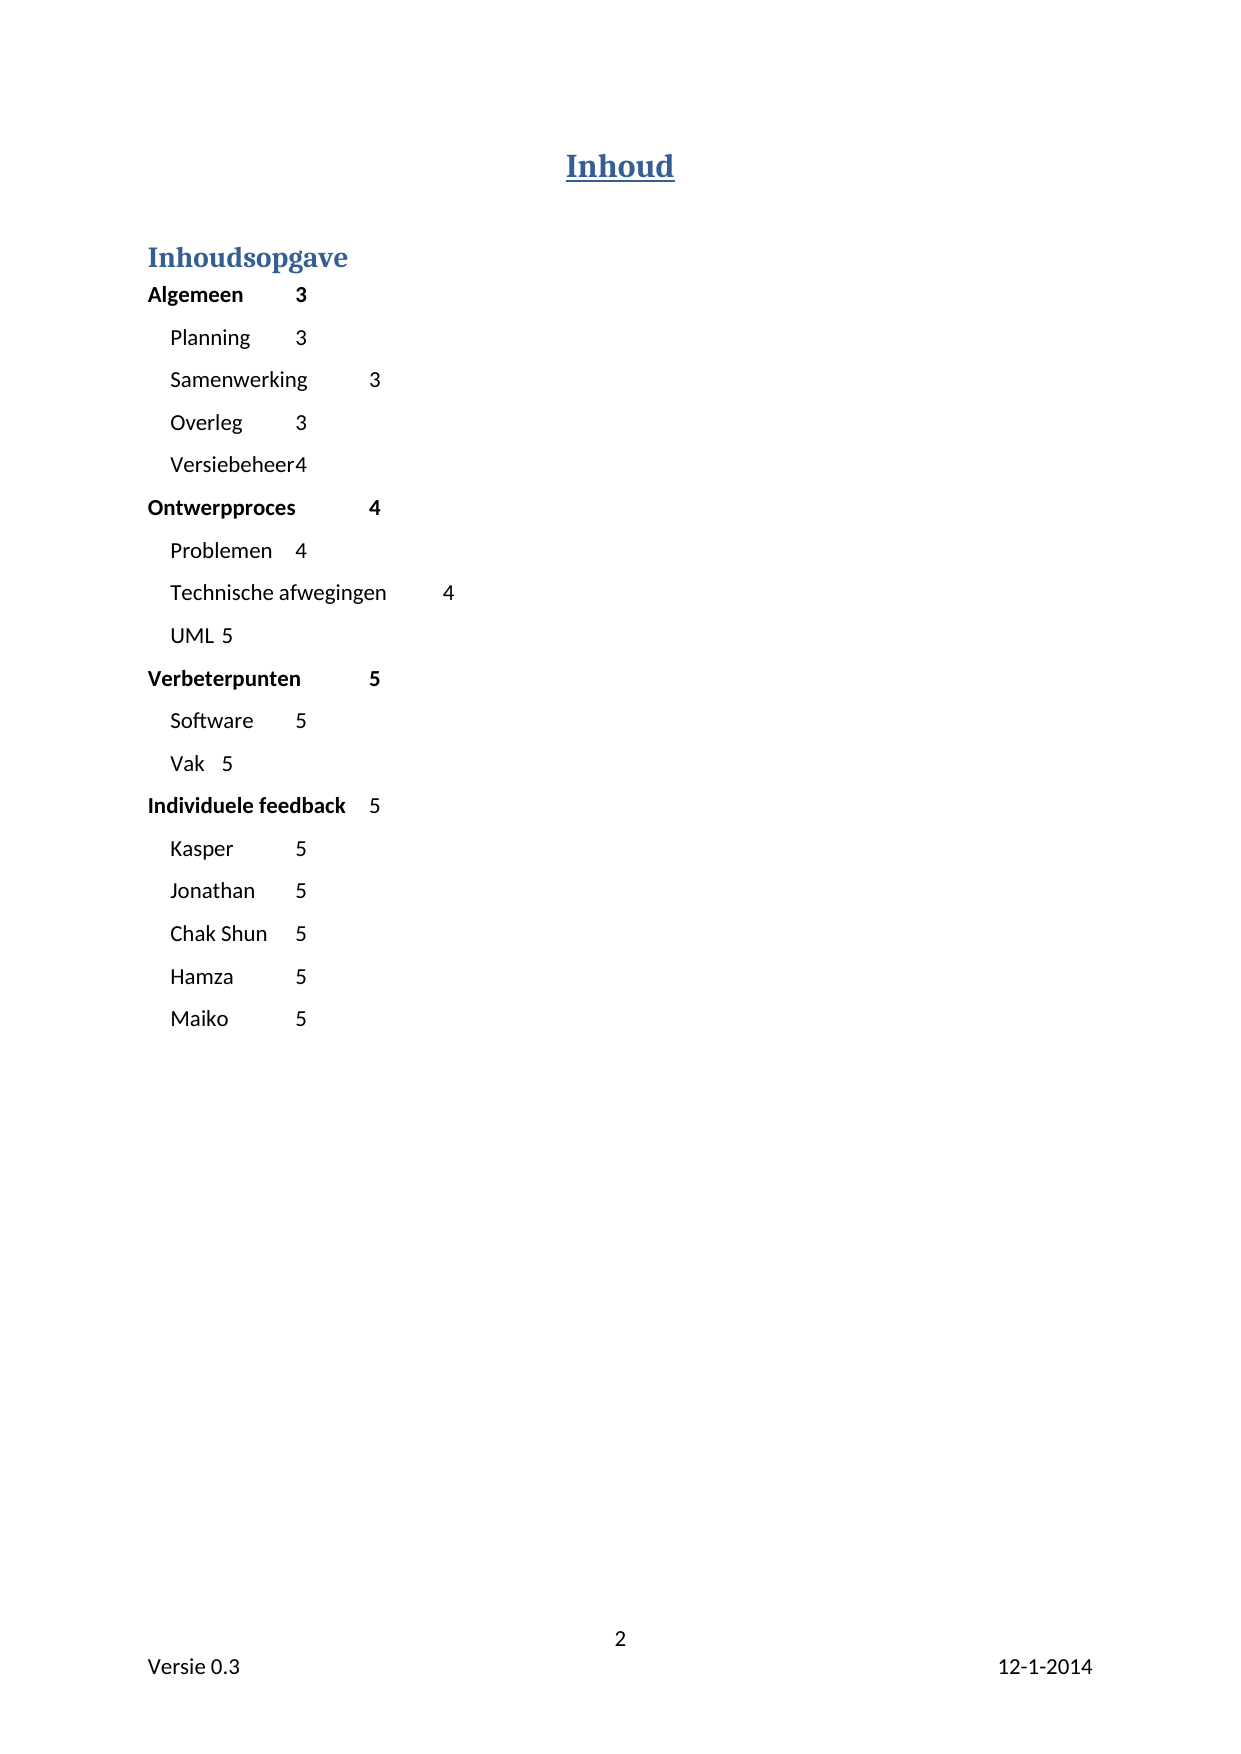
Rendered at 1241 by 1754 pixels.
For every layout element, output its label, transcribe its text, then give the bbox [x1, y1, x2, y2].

subtitle Inhoud [148, 148, 1093, 186]
